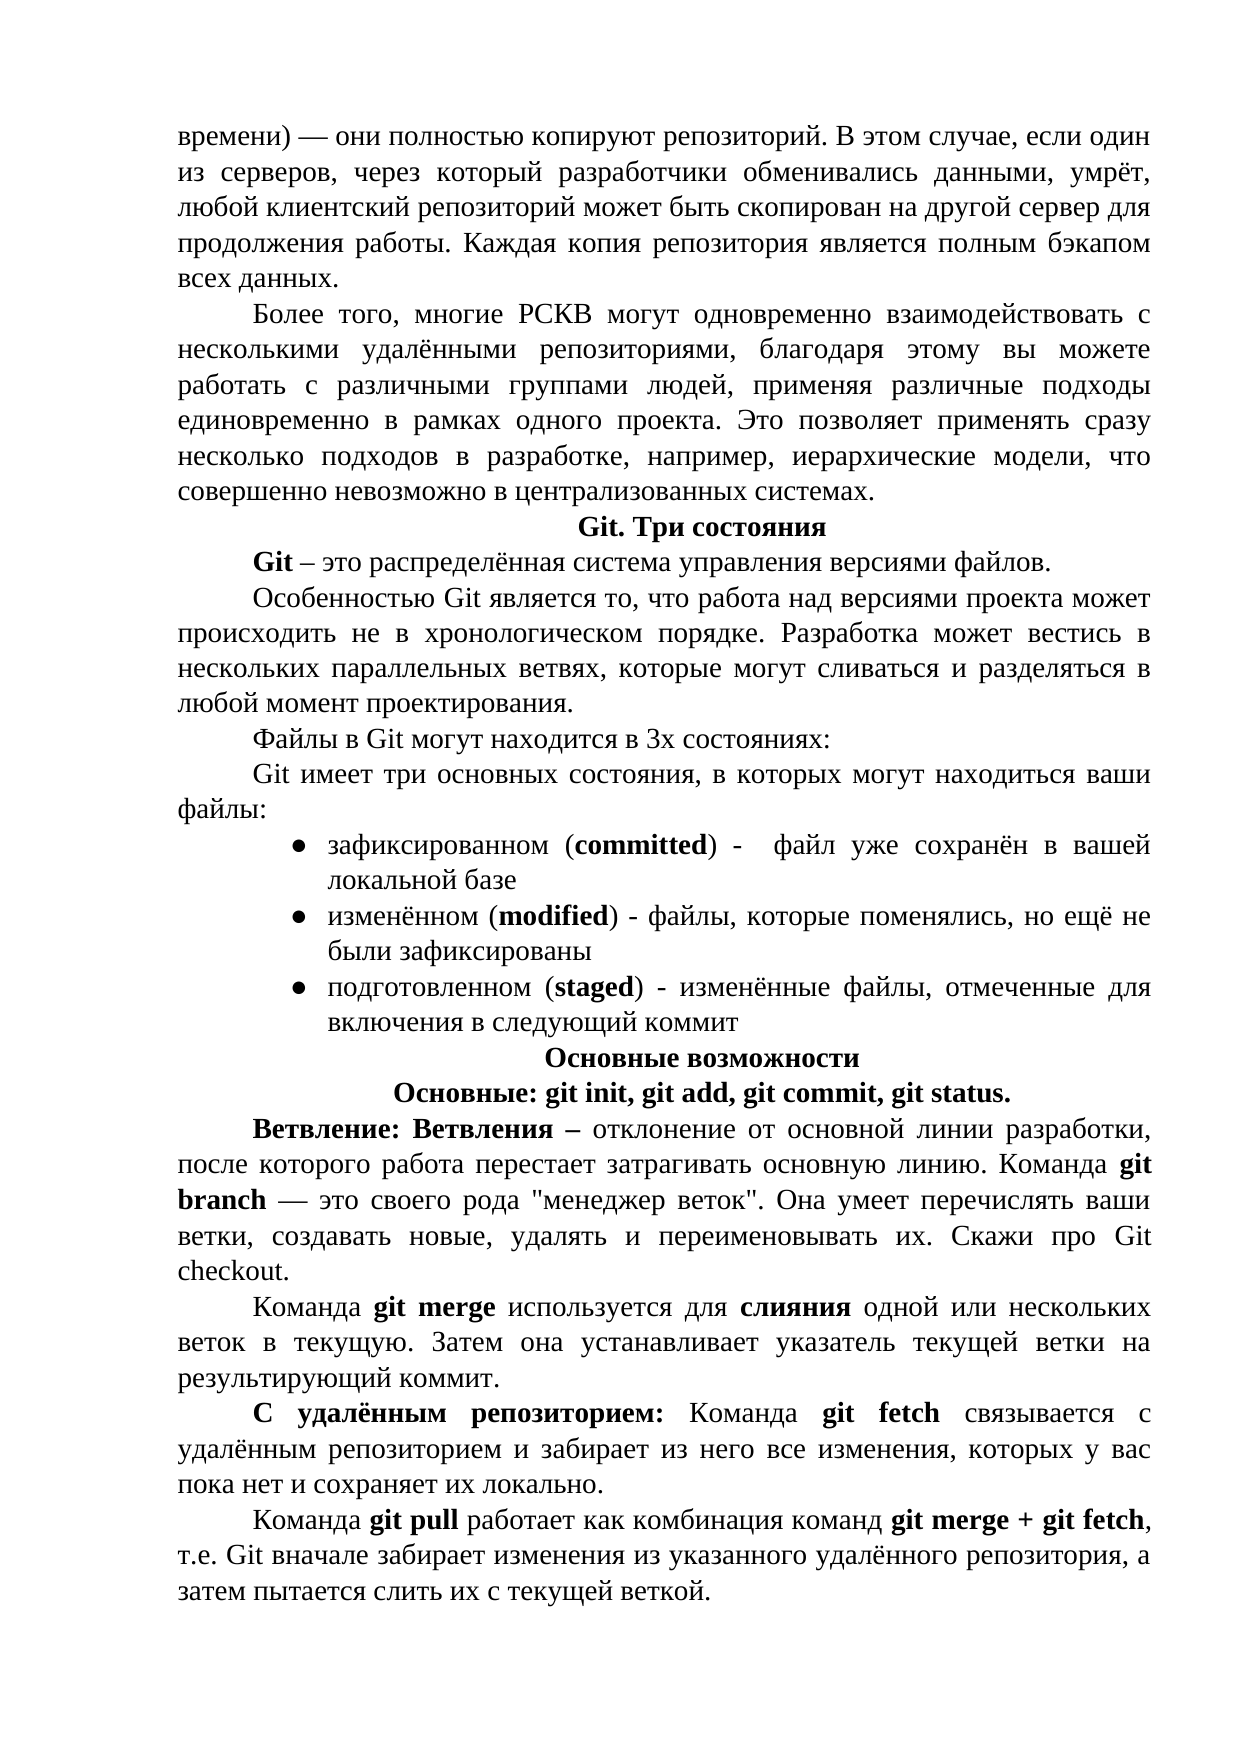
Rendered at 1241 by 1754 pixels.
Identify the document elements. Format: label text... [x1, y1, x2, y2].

list изменённом (modified) - файлы, которые поменялись, но ещё не были зафиксированы [290, 898, 1152, 967]
text Ветвление: Ветвления – отклонение от основной линии разработки, после которого работа перестает затрагивать основную линию. Команда git branch — это своего рода "менеджер веток". Она умеет перечислять ваши ветки, создавать новые, удалять и переименовывать их. Скажи про Git checkout. [177, 1111, 1152, 1287]
text Git – это распределённая система управления версиями файлов. [177, 544, 1152, 578]
text Более того, многие РСКВ могут одновременно взаимодействовать с несколькими удалёнными репозиториями, благодаря этому вы можете работать с различными группами людей, применяя различные подходы единовременно в рамках одного проекта. Это позволяет применять сразу несколько подходов в разработке, например, иерархические модели, что совершенно невозможно в централизованных системах. [177, 296, 1152, 507]
text С удалённым репозиторием: Команда git fetch связывается с удалённым репозиторием и забирает из него все изменения, которых у вас пока нет и сохраняет их локально. [177, 1395, 1152, 1500]
list подготовленном (staged) - изменённые файлы, отмеченные для включения в следующий коммит [290, 969, 1152, 1038]
text Git имеет три основных состояния, в которых могут находиться ваши файлы: [177, 756, 1152, 825]
text Основные возможности [177, 1040, 1152, 1074]
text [177, 118, 1152, 294]
text Основные: git init, git add, git commit, git status. [177, 1076, 1152, 1109]
text Особенностью Git является то, что работа над версиями проекта может происходить не в хронологическом порядке. Разработка может вестись в нескольких параллельных ветвях, которые могут сливаться и разделяться в любой момент проектирования. [177, 580, 1152, 719]
text Git. Три состояния [177, 509, 1152, 542]
text Команда git merge используется для слияния одной или нескольких веток в текущую. Затем она устанавливает указатель текущей ветки на результирующий коммит. [177, 1289, 1152, 1393]
text Файлы в Git могут находится в 3х состояниях: [177, 721, 1152, 754]
text Команда git pull работает как комбинация команд git merge + git fetch, т.е. Git вначале забирает изменения из указанного удалённого репозитория, а затем пытается слить их с текущей веткой. [177, 1502, 1152, 1606]
list зафиксированном (committed) - файл уже сохранён в вашей локальной базе [290, 827, 1152, 896]
